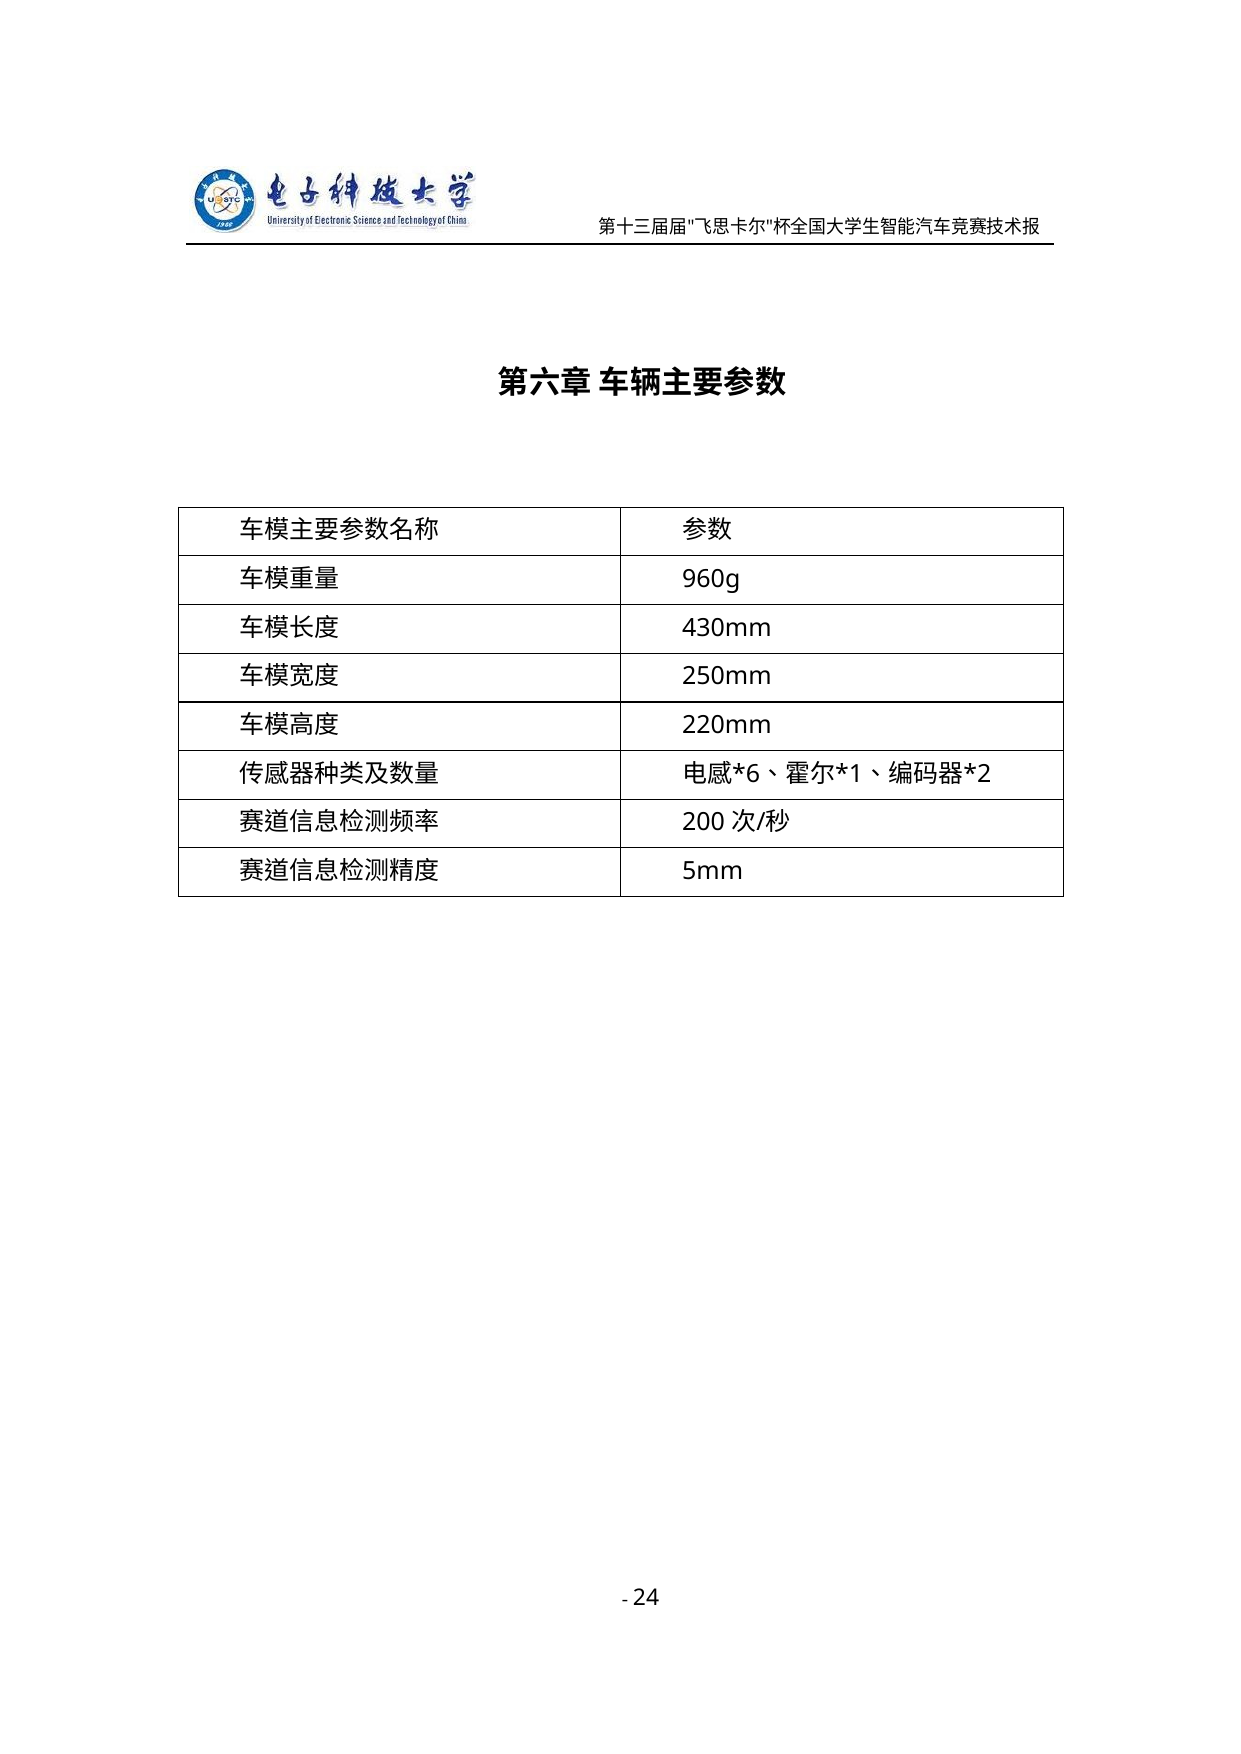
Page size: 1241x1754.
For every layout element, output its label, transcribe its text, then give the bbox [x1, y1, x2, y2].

table_cell 5mm [621, 848, 1063, 896]
table_cell 250mm [621, 654, 1063, 701]
table_cell 车模长度 [179, 605, 620, 653]
table_cell 赛道信息检测精度 [179, 848, 620, 896]
table_cell 电感*6、霍尔*1、编码器*2 [621, 751, 1063, 799]
table_cell 430mm [621, 605, 1063, 653]
table_cell 220mm [621, 703, 1063, 750]
table_header 参数 [621, 508, 1063, 555]
picture [189, 166, 477, 233]
table_cell 960g [621, 556, 1063, 604]
subtitle 第六章 车辆主要参数 [492, 357, 792, 403]
table_header 车模主要参数名称 [179, 508, 620, 555]
table_cell 车模宽度 [179, 654, 620, 701]
table_cell 车模重量 [179, 556, 620, 604]
table_cell 赛道信息检测频率 [179, 800, 620, 847]
table_cell 车模高度 [179, 703, 620, 750]
table_cell 传感器种类及数量 [179, 751, 620, 799]
table_cell 200 次/秒 [621, 800, 1063, 847]
